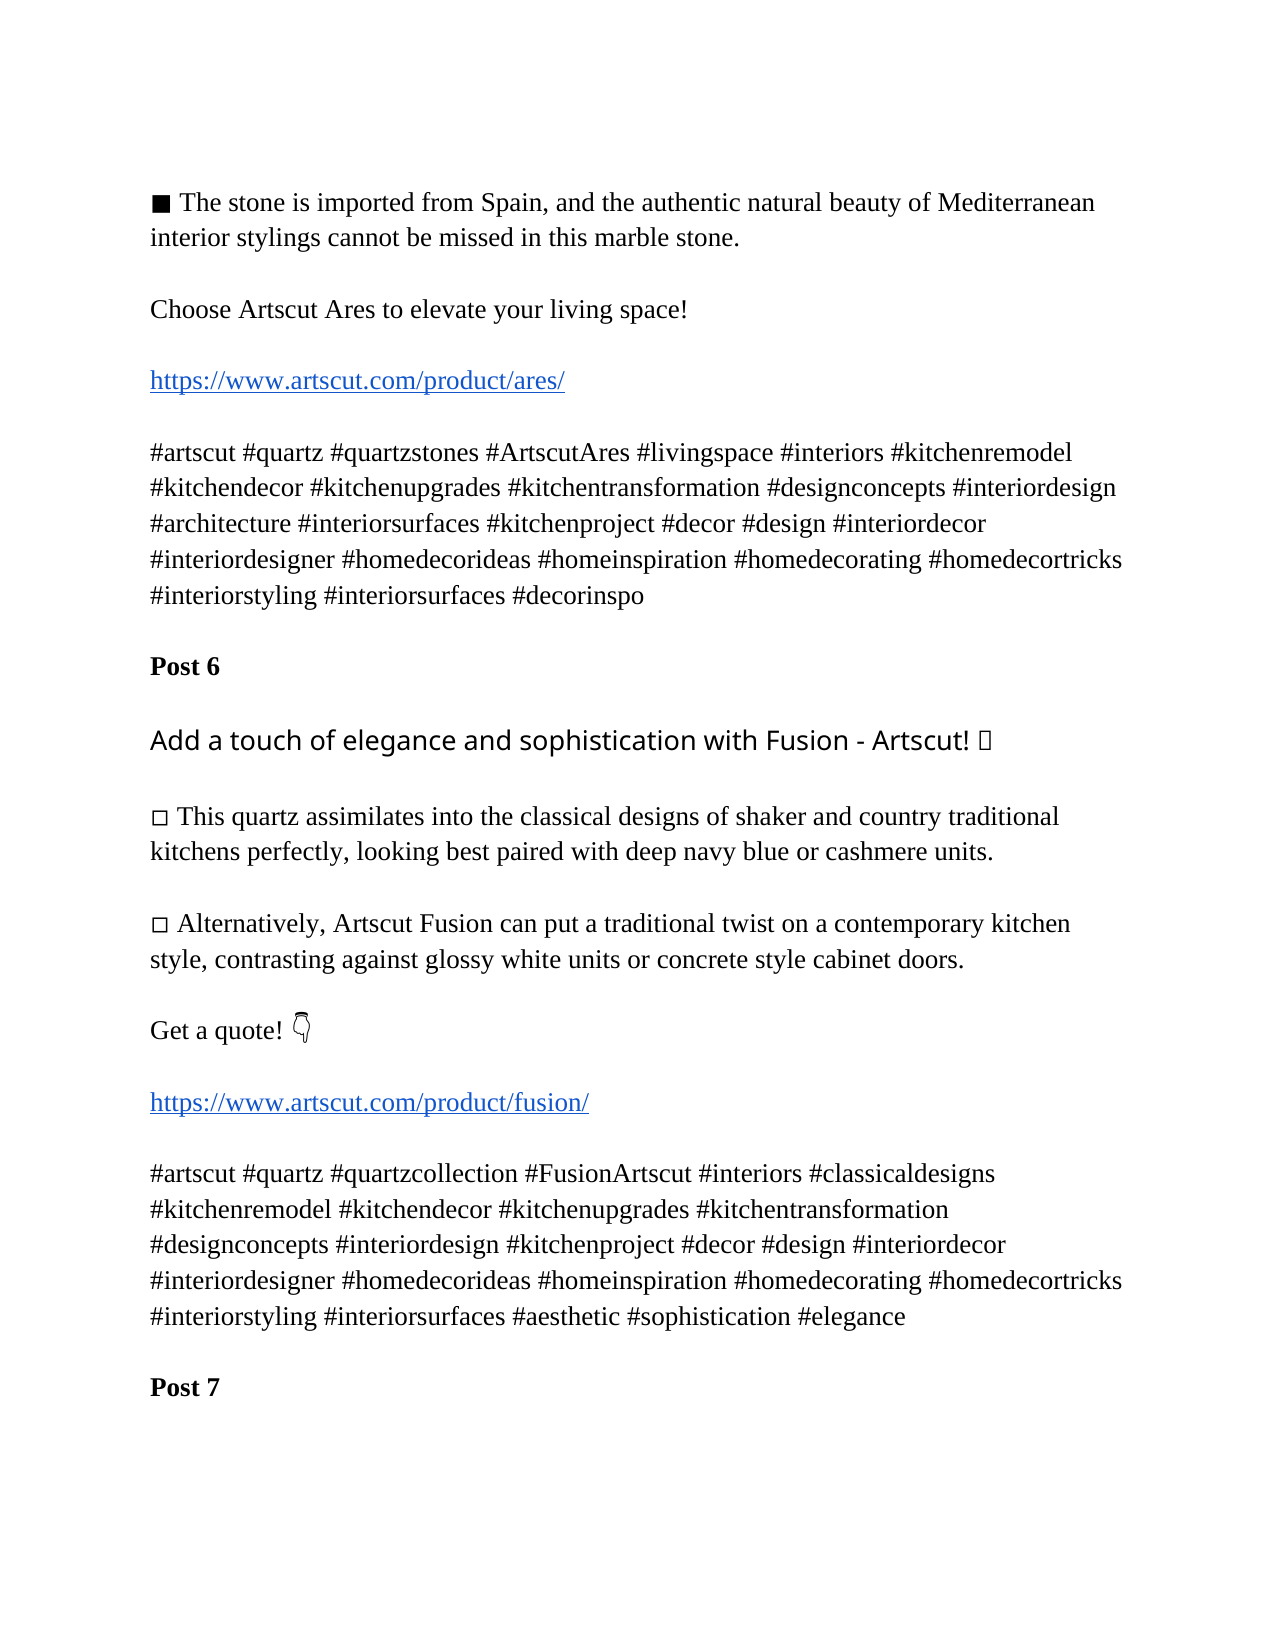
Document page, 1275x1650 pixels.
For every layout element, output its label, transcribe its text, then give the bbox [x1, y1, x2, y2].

text Choose Artscut Ares to elevate your living space! [150, 293, 1125, 324]
text #artscut #quartz #quartzcollection #FusionArtscut #interiors #classicaldesigns #kitchenremodel #kitchendecor #kitchenupgrades #kitchentransformation #designconcepts #interiordesign #kitchenproject #decor #design #interiordecor #interiordesigner #homedecorideas #homeinspiration #homedecorating #homedecortricks #interiorstyling #interiorsurfaces #aesthetic #sophistication #elegance [150, 1157, 1125, 1331]
text ◽ This quartz assimilates into the classical designs of shaker and country traditional kitchens perfectly, looking best paired with deep navy blue or cashmere units. [150, 800, 1125, 867]
text #artscut #quartz #quartzstones #ArtscutAres #livingspace #interiors #kitchenremodel #kitchendecor #kitchenupgrades #kitchentransformation #designconcepts #interiordesign #architecture #interiorsurfaces #kitchenproject #decor #design #interiordecor #interiordesigner #homedecorideas #homeinspiration #homedecorating #homedecortricks #interiorstyling #interiorsurfaces #decorinspo [150, 436, 1125, 610]
text ◼️ The stone is imported from Spain, and the authentic natural beauty of Mediterranean interior stylings cannot be missed in this marble stone. [150, 186, 1125, 253]
text ◽ Alternatively, Artscut Fusion can put a traditional twist on a contemporary kitchen style, contrasting against glossy white units or concrete style cabinet doors. [150, 907, 1125, 974]
text Get a quote! 👇 [150, 1014, 1125, 1045]
text Add a touch of elegance and sophistication with Fusion - Artscut! ✨ [150, 722, 1125, 758]
text https://www.artscut.com/product/fusion/ [150, 1086, 1125, 1117]
text Post 6 [150, 650, 1125, 681]
text https://www.artscut.com/product/ares/ [150, 364, 1125, 396]
text Post 7 [150, 1371, 1125, 1403]
